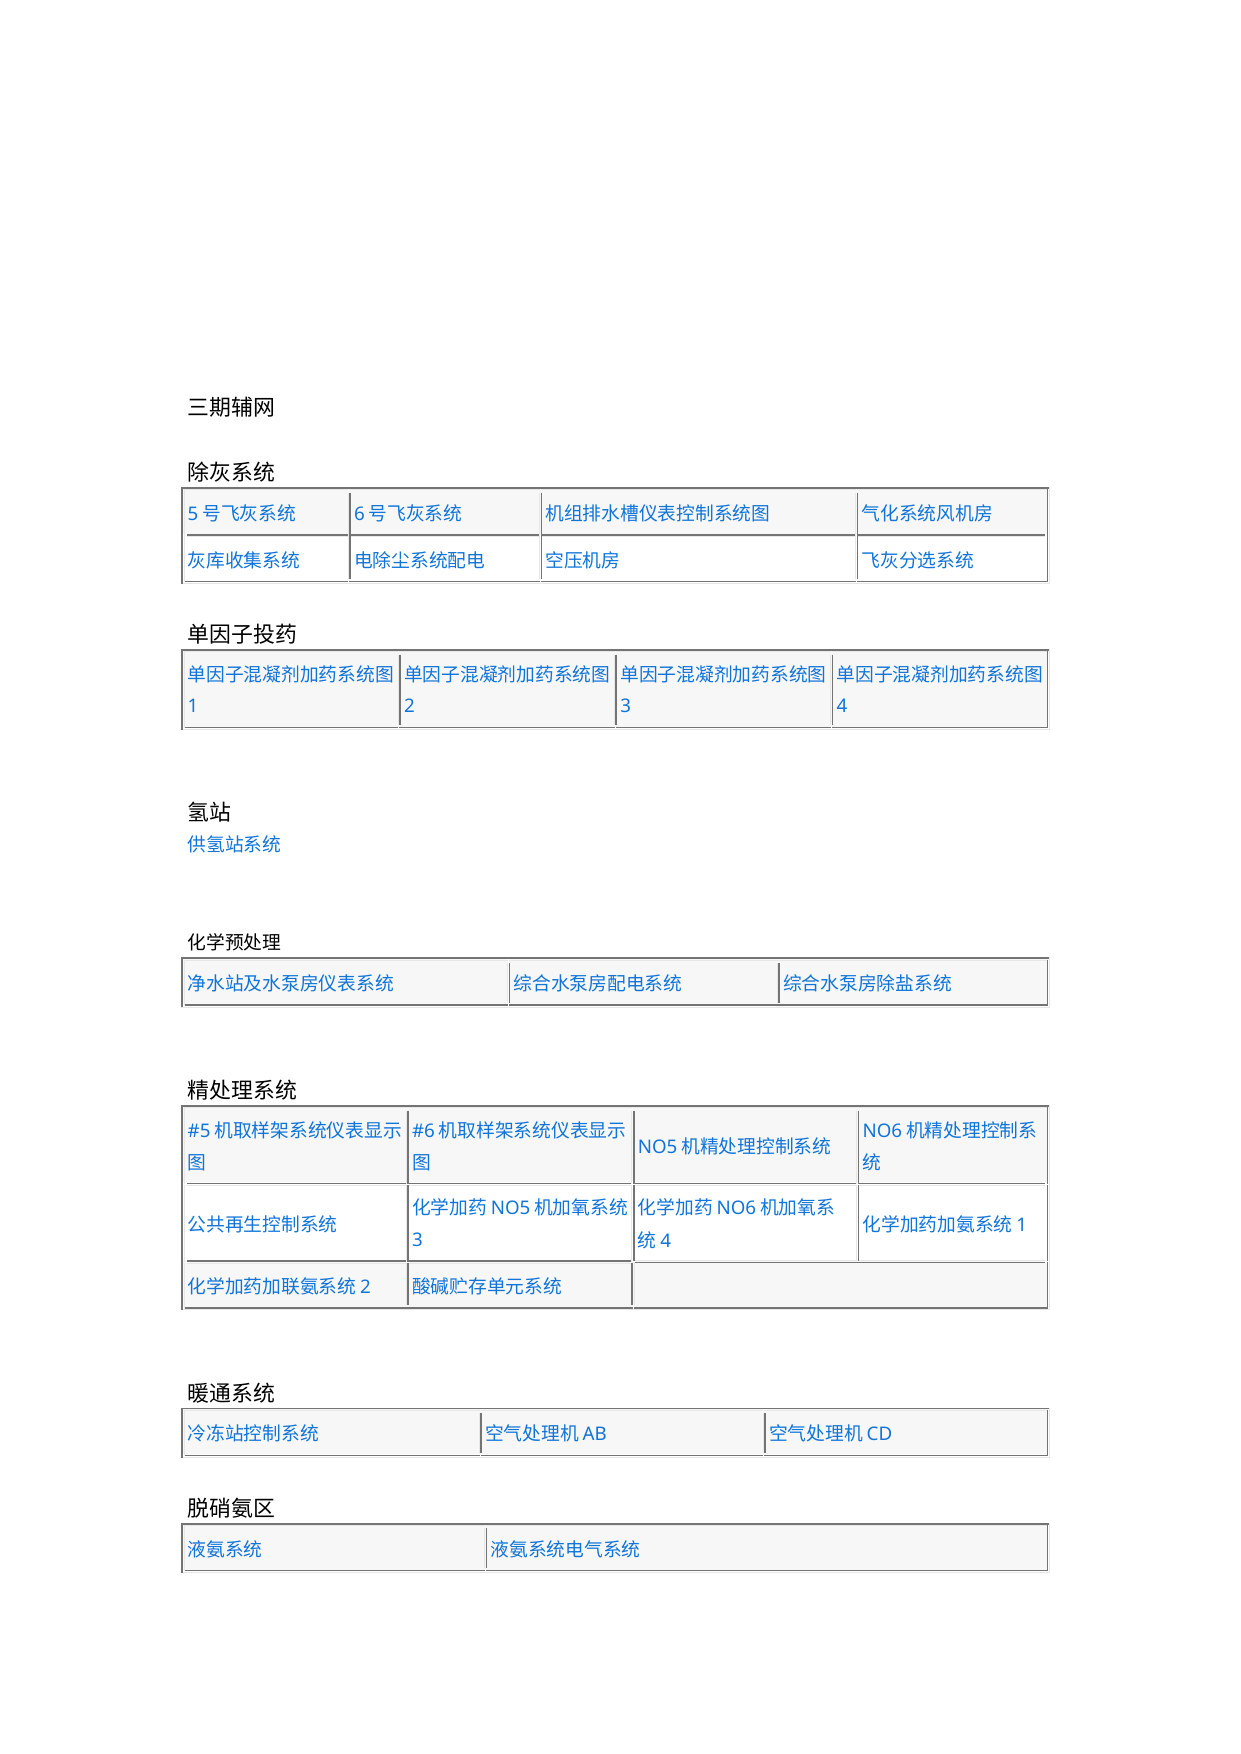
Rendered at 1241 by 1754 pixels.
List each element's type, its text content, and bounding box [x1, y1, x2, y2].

table_header 气化系统风机房 [857, 490, 1047, 534]
table_header 空气处理机AB [480, 1409, 764, 1454]
table_header #5机取样架系统仪表显示图 [185, 1108, 407, 1182]
text 氢站 [187, 795, 1053, 827]
table_header 6号飞灰系统 [349, 490, 541, 534]
table_header 单因子混凝剂加药系统图1 [185, 651, 399, 727]
text 供氢站系统 [187, 827, 1053, 860]
table_header 液氨系统 [185, 1526, 486, 1570]
table_cell 化学加药加联氨系统2 [185, 1260, 407, 1307]
text 化学预处理 [187, 925, 1053, 957]
table_cell [858, 1260, 1047, 1307]
text 脱硝氨区 [187, 1490, 1053, 1523]
table_header NO5机精处理控制系统 [633, 1108, 858, 1182]
table_header NO6机精处理控制系统 [858, 1108, 1047, 1182]
table_header 冷冻站控制系统 [185, 1411, 480, 1454]
table_header #6机取样架系统仪表显示图 [407, 1107, 633, 1182]
table_cell 灰库收集系统 [185, 534, 349, 581]
table_cell 化学加药NO6机加氧系统4 [635, 1186, 856, 1260]
table_header 机组排水槽仪表控制系统图 [541, 490, 857, 534]
text 单因子投药 [187, 616, 1053, 649]
text 三期辅网 [187, 389, 1053, 422]
text 暖通系统 [187, 1375, 1053, 1408]
table_header 液氨系统电气系统 [486, 1526, 1047, 1570]
table_header 单因子混凝剂加药系统图3 [615, 652, 832, 727]
table_header 综合水泵房配电系统 [509, 961, 778, 1004]
table_header 单因子混凝剂加药系统图2 [399, 652, 615, 727]
table_cell 酸碱贮存单元系统 [407, 1264, 633, 1307]
table_cell [633, 1263, 858, 1307]
table_cell 电除尘系统配电 [349, 537, 541, 581]
text 精处理系统 [187, 1072, 1053, 1105]
table_cell 公共再生控制系统 [185, 1183, 406, 1260]
table_header 净水站及水泵房仪表系统 [185, 961, 508, 1004]
table_cell 飞灰分选系统 [857, 534, 1047, 581]
table_header 空气处理机CD [764, 1411, 1047, 1454]
table_cell 空压机房 [541, 537, 857, 581]
table_cell 化学加药加氨系统1 [859, 1183, 1047, 1260]
table_header 单因子混凝剂加药系统图4 [832, 652, 1047, 727]
table_header 5号飞灰系统 [185, 489, 349, 534]
text 除灰系统 [187, 454, 1053, 487]
table_cell 化学加药NO5机加氧系统3 [409, 1186, 631, 1260]
table_header 综合水泵房除盐系统 [778, 961, 1047, 1004]
